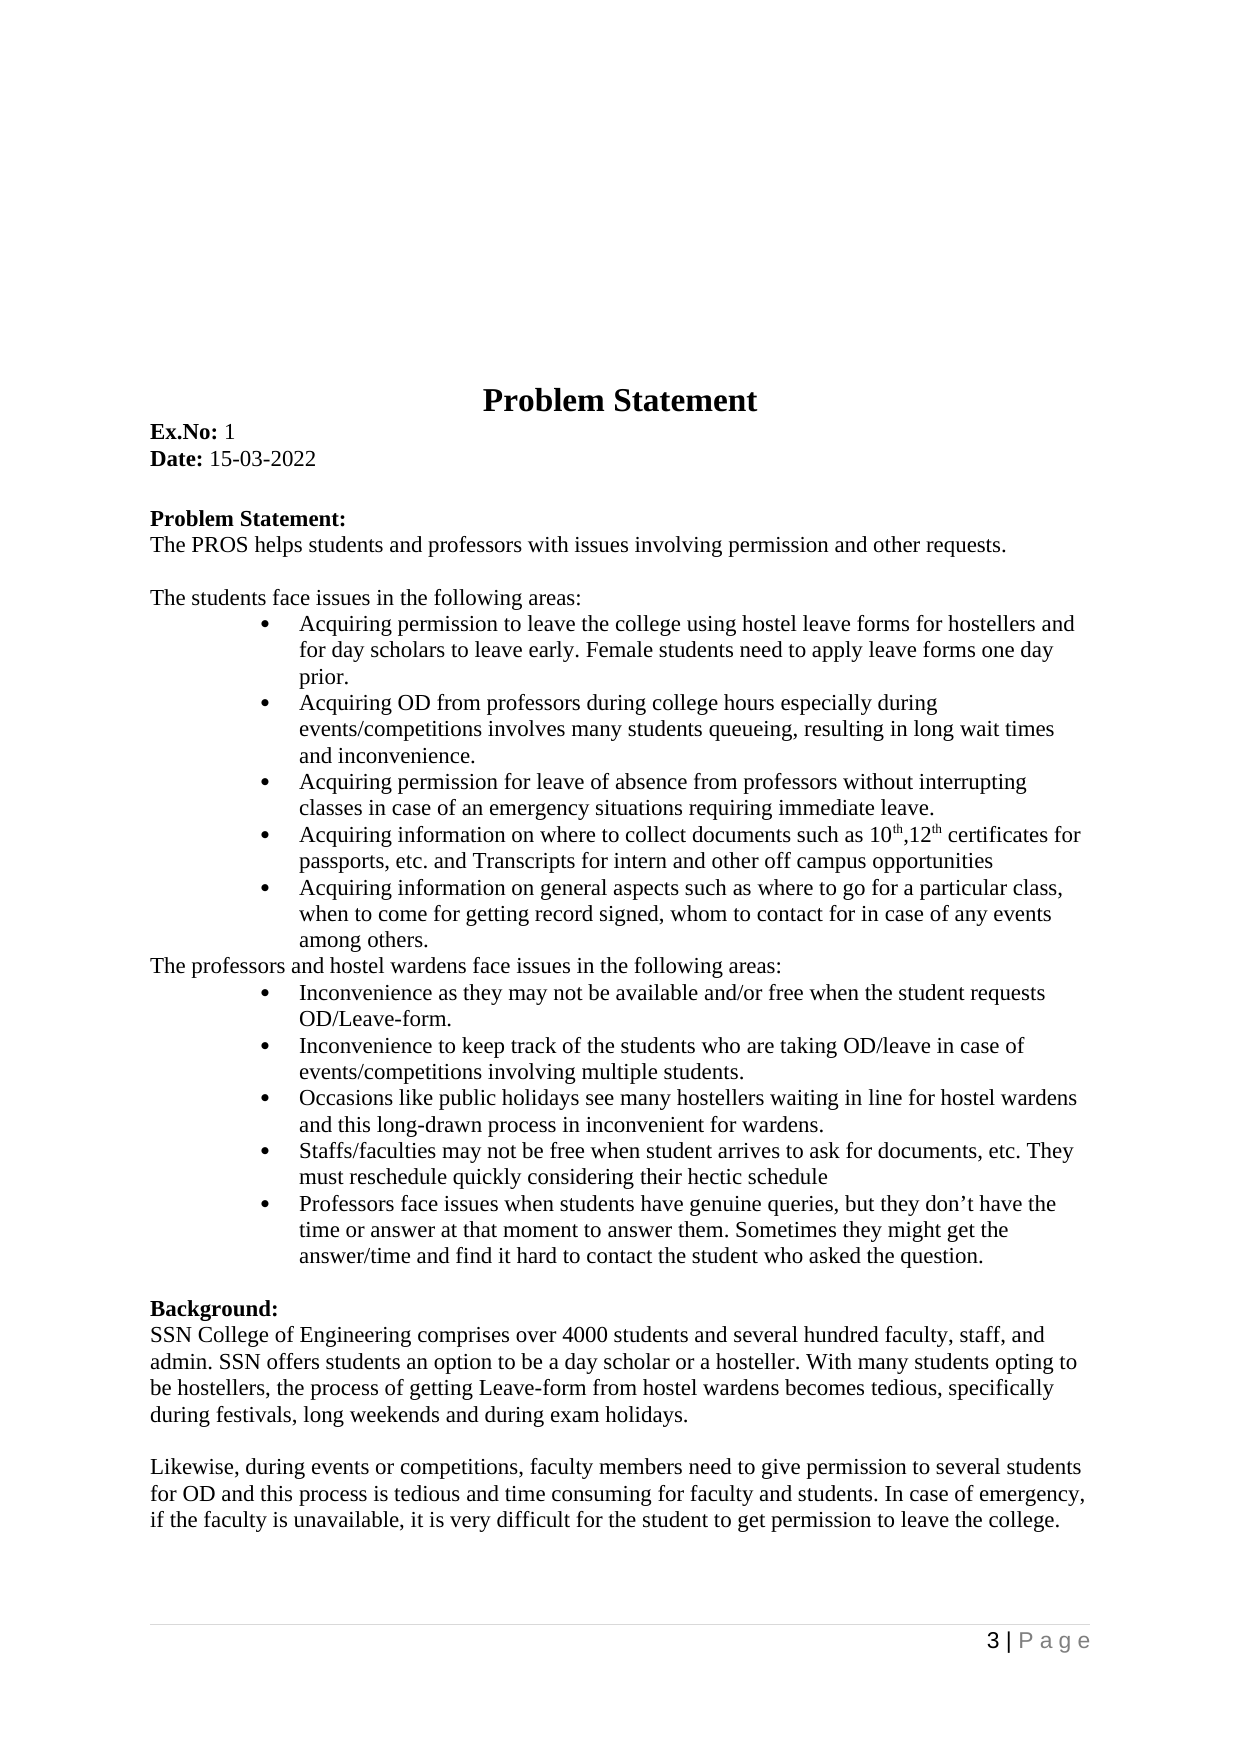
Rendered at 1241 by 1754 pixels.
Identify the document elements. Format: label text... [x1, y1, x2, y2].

list Occasions like public holidays see many hostellers waiting in line for hostel wardens and this long-drawn process in inconvenient for wardens. [261, 1084, 1090, 1137]
text SSN College of Engineering comprises over 4000 students and several hundred faculty, staff, and admin. SSN offers students an option to be a day scholar or a hosteller. With many students opting to be hostellers, the process of getting Leave-form from hostel wardens becomes tedious, specifically during festivals, long weekends and during exam holidays. [150, 1322, 1090, 1427]
text Problem Statement [150, 380, 1090, 418]
text Ex.No: 1 [150, 418, 1090, 445]
list Inconvenience as they may not be available and/or free when the student requests OD/Leave-form. [261, 979, 1090, 1032]
list Staffs/faculties may not be free when student arrives to ask for documents, etc. They must reschedule quickly considering their hectic schedule [261, 1137, 1090, 1190]
text Background: [150, 1295, 1090, 1322]
text The professors and hostel wardens face issues in the following areas: [150, 953, 1090, 979]
list Professors face issues when students have genuine queries, but they don’t have the time or answer at that moment to answer them. Sometimes they might get the answer/time and find it hard to contact the student who asked the question. [261, 1190, 1090, 1269]
list Acquiring permission for leave of absence from professors without interrupting classes in case of an emergency situations requiring immediate leave. [261, 768, 1090, 821]
text Problem Statement: The PROS helps students and professors with issues involving permission and other requests. [150, 504, 1090, 557]
list Acquiring information on general aspects such as where to go for a particular class, when to come for getting record signed, whom to contact for in case of any events among others. [261, 873, 1090, 953]
list Acquiring permission to leave the college using hostel leave forms for hostellers and for day scholars to leave early. Female students need to apply leave forms one day prior. [261, 610, 1090, 689]
list Acquiring information on where to collect documents such as 10th,12th certificates for passports, etc. and Transcripts for intern and other off campus opportunities [261, 821, 1090, 873]
text Likewise, during events or competitions, faculty members need to give permission to several students for OD and this process is tedious and time consuming for faculty and students. In case of emergency, if the faculty is unavailable, it is very difficult for the student to get permission to leave the college. [150, 1453, 1090, 1532]
text The students face issues in the following areas: [150, 584, 1090, 610]
list Acquiring OD from professors during college hours especially during events/competitions involves many students queueing, resulting in long wait times and inconvenience. [261, 689, 1090, 768]
text Date: 15-03-2022 [150, 445, 1090, 471]
list Inconvenience to keep track of the students who are taking OD/leave in case of events/competitions involving multiple students. [261, 1032, 1090, 1084]
